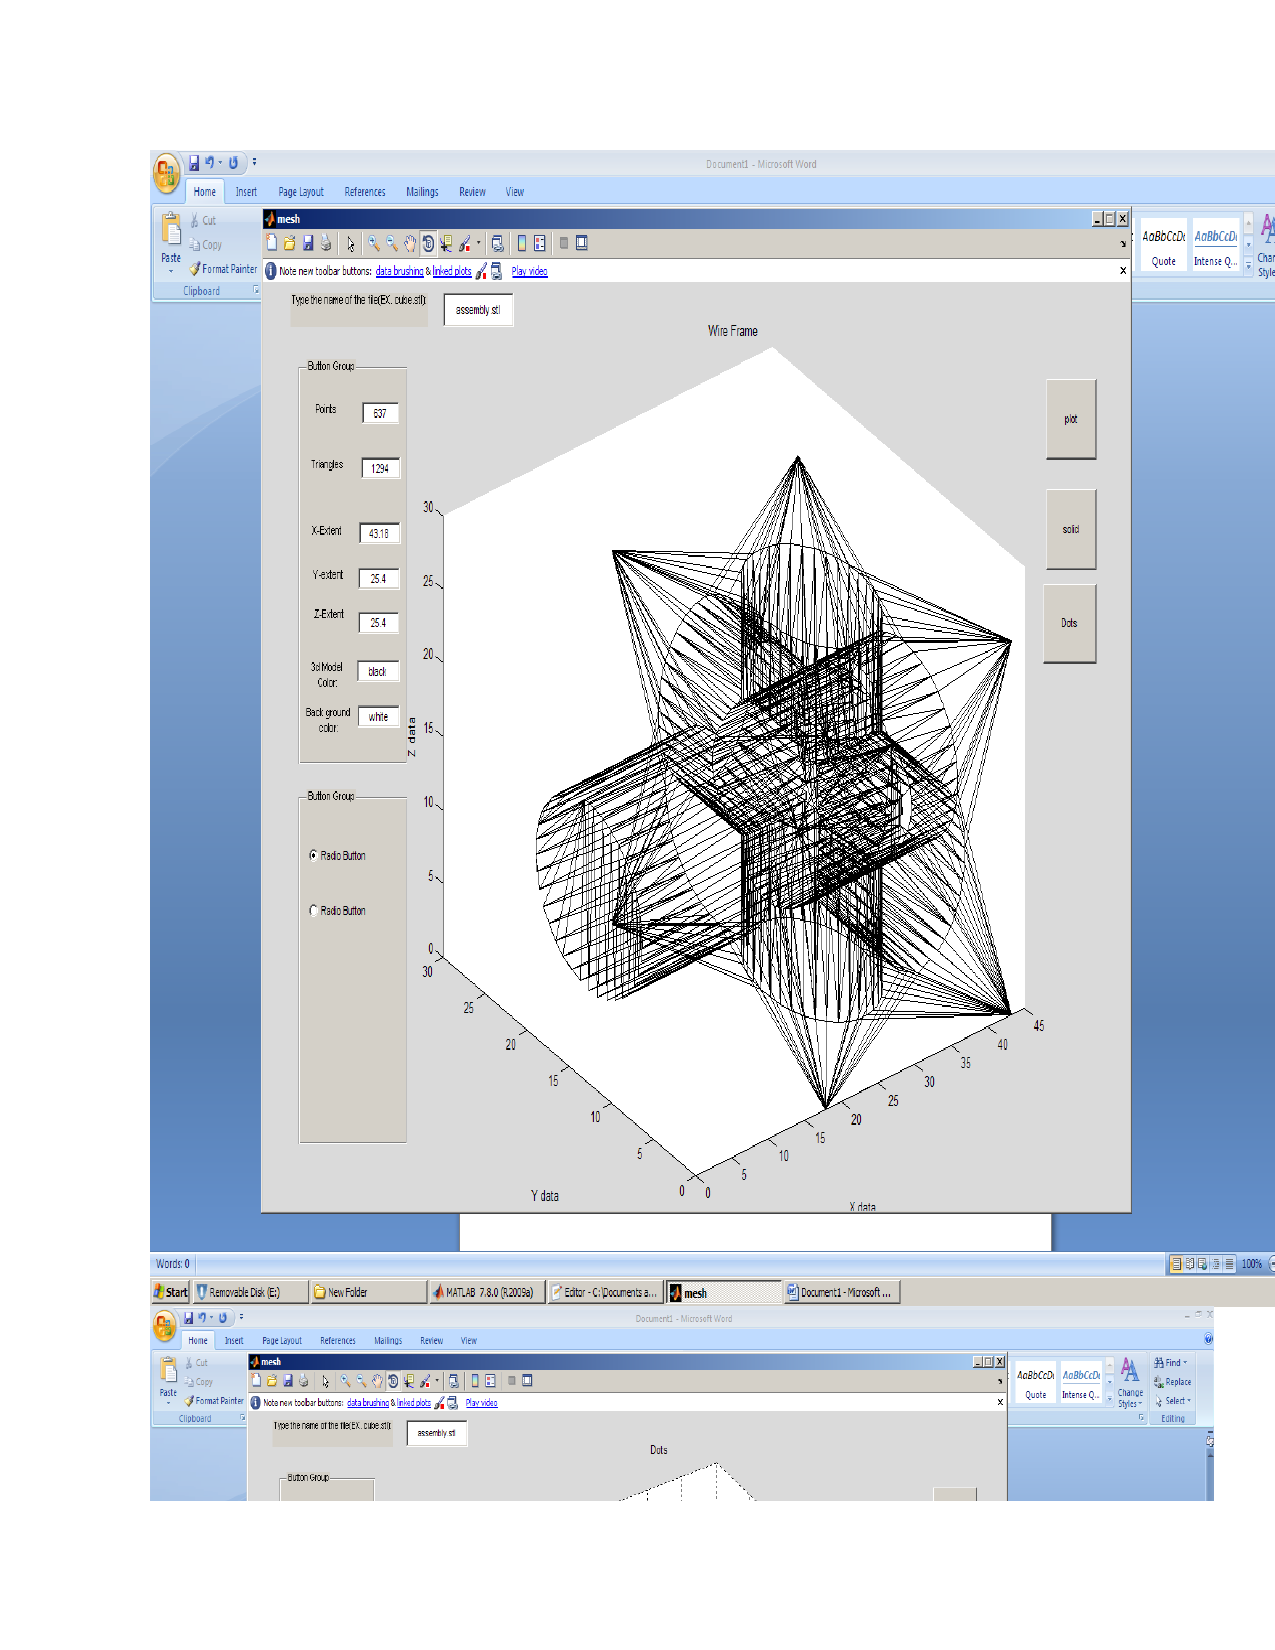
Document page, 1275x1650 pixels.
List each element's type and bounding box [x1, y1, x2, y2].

picture [150, 150, 1275, 1501]
